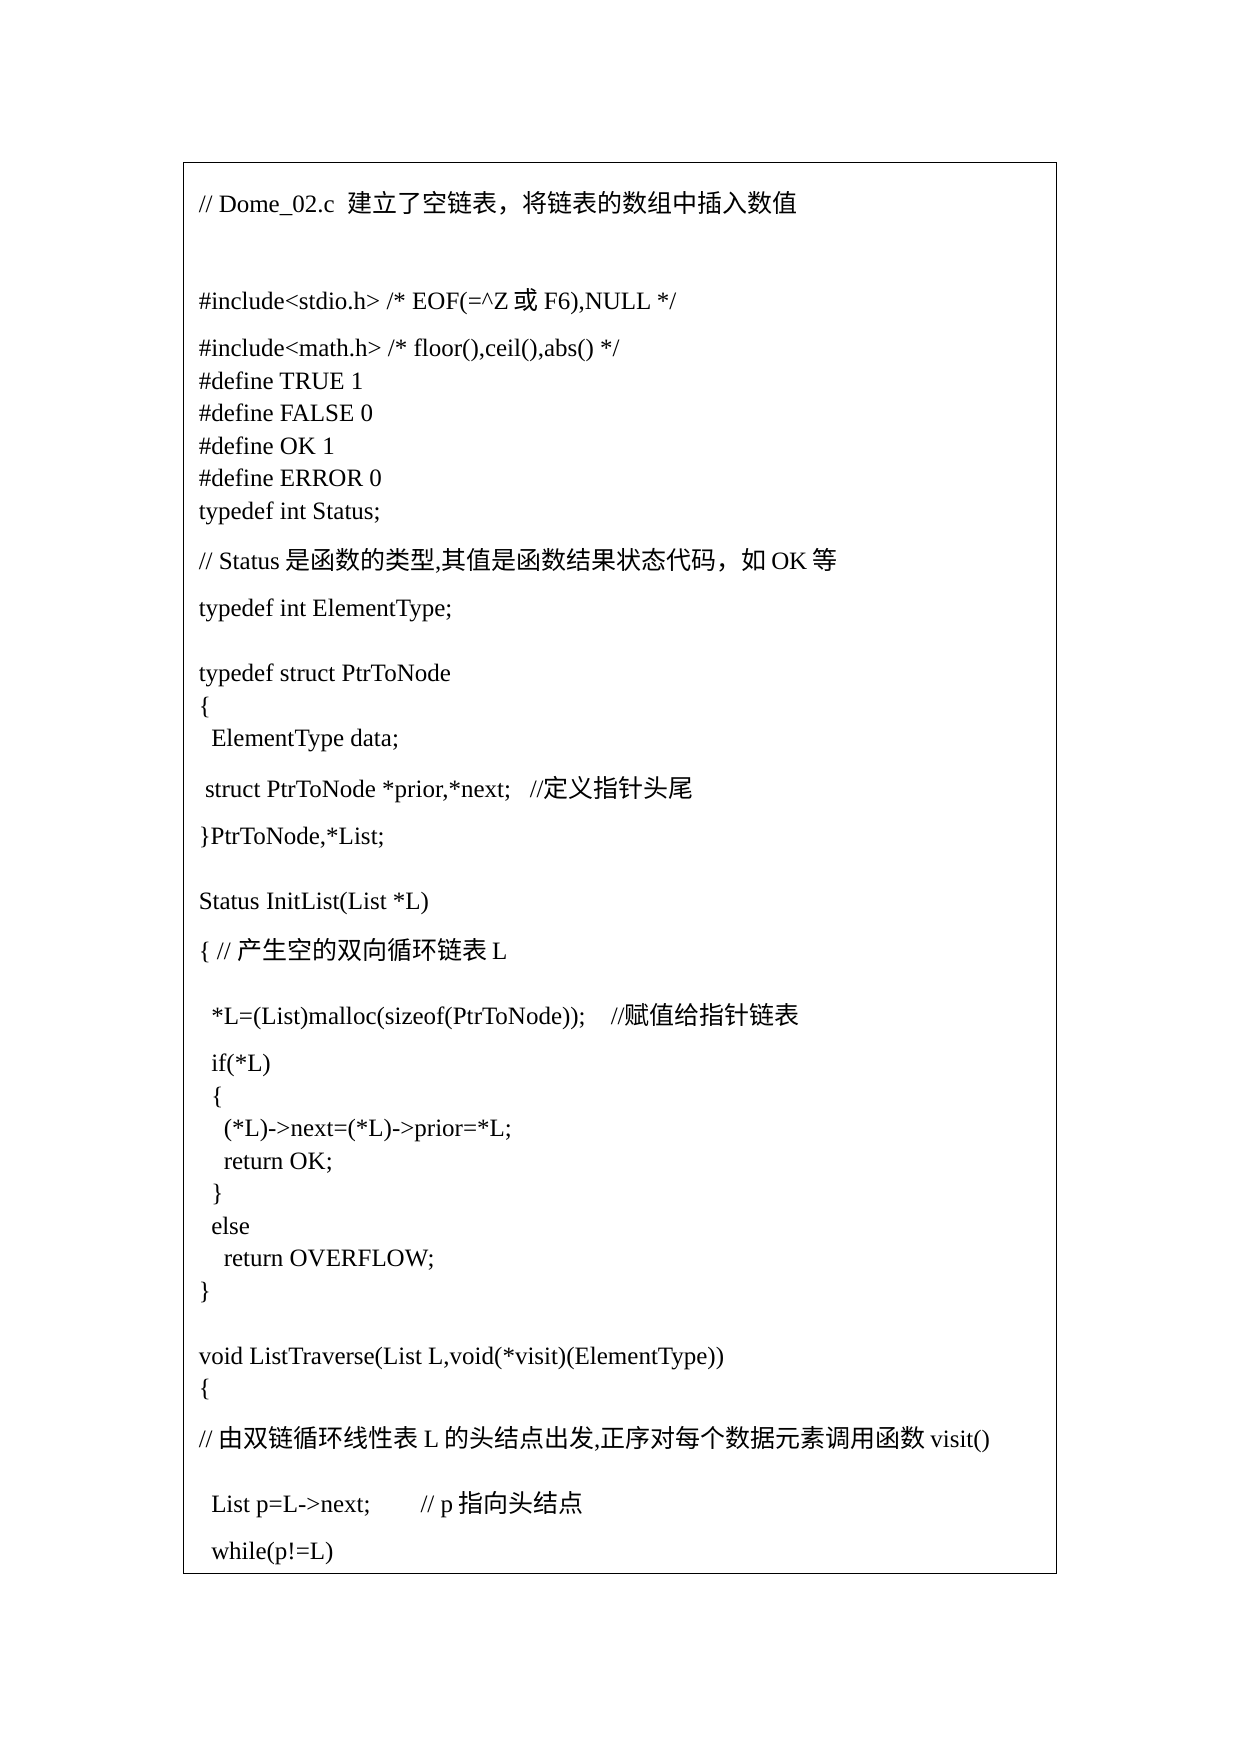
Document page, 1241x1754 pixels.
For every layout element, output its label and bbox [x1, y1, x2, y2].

table_cell [184, 163, 1056, 1572]
